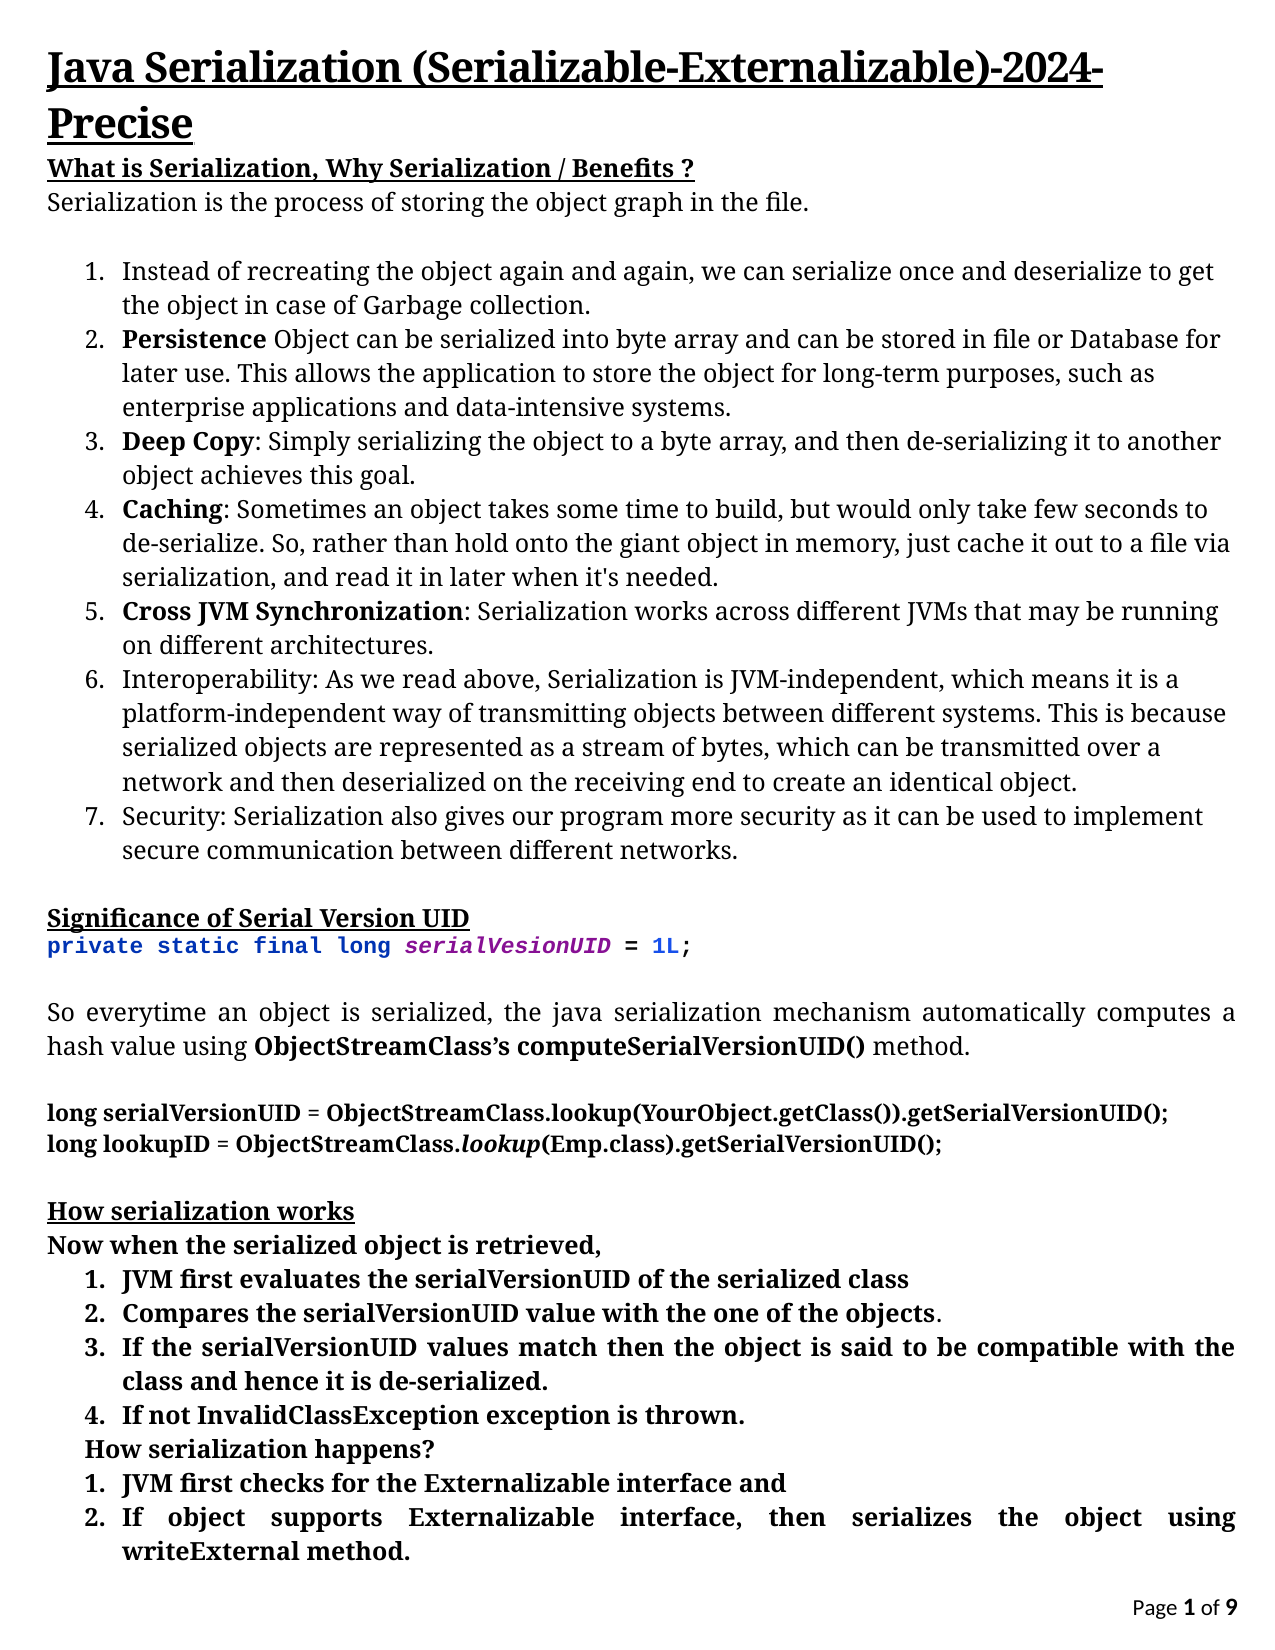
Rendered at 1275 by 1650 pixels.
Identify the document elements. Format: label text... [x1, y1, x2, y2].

list Persistence Object can be serialized into byte array and can be stored in file or Database for later use. This allows the application to store the object for long-term purposes, such as enterprise applications and data-intensive systems. [84, 321, 1237, 423]
text Now when the serialized object is retrieved, [47, 1227, 1237, 1261]
text long serialVersionUID = ObjectStreamClass.lookup(YourObject.getClass()).getSerialVersionUID(); [47, 1097, 1237, 1128]
list JVM first evaluates the serialVersionUID of the serialized class [84, 1261, 1237, 1295]
text How serialization happens? [84, 1432, 1237, 1466]
text So everytime an object is serialized, the java serialization mechanism automatically computes a hash value using ObjectStreamClass’s computeSerialVersionUID() method. [47, 994, 1237, 1063]
list Instead of recreating the object again and again, we can serialize once and deserialize to get the object in case of Garbage collection. [84, 253, 1237, 321]
text What is Serialization, Why Serialization / Benefits ? [47, 151, 1237, 185]
list Cross JVM Synchronization: Serialization works across different JVMs that may be running on different architectures. [84, 594, 1237, 662]
list If the serialVersionUID values match then the object is said to be compatible with the class and hence it is de-serialized. [84, 1329, 1237, 1398]
text Significance of Serial Version UID [47, 900, 1237, 934]
title Java Serialization (Serializable-Externalizable)-2024-Precise [47, 37, 1237, 151]
list Compares the serialVersionUID value with the one of the objects. [84, 1295, 1237, 1329]
text How serialization works [47, 1193, 1237, 1227]
list If object supports Externalizable interface, then serializes the object using writeExternal method. [84, 1500, 1237, 1568]
list If not InvalidClassException exception is thrown. [84, 1398, 1237, 1432]
list Caching: Sometimes an object takes some time to build, but would only take few seconds to de-serialize. So, rather than hold onto the giant object in memory, just cache it out to a file via serialization, and read it in later when it's needed. [84, 492, 1237, 594]
text private static final long serialVesionUID = 1L; [47, 934, 1237, 960]
list Deep Copy: Simply serializing the object to a byte array, and then de-serializing it to another object achieves this goal. [84, 423, 1237, 492]
list Interoperability: As we read above, Serialization is JVM-independent, which means it is a platform-independent way of transmitting objects between different systems. This is because serialized objects are represented as a stream of bytes, which can be transmitted over a network and then deserialized on the receiving end to create an identical object. [84, 662, 1237, 798]
list Security: Serialization also gives our program more security as it can be used to implement secure communication between different networks. [84, 798, 1237, 866]
list JVM first checks for the Externalizable interface and [84, 1466, 1237, 1500]
text Serialization is the process of storing the object graph in the file. [47, 185, 1237, 219]
text long lookupID = ObjectStreamClass.lookup(Emp.class).getSerialVersionUID(); [47, 1128, 1237, 1159]
